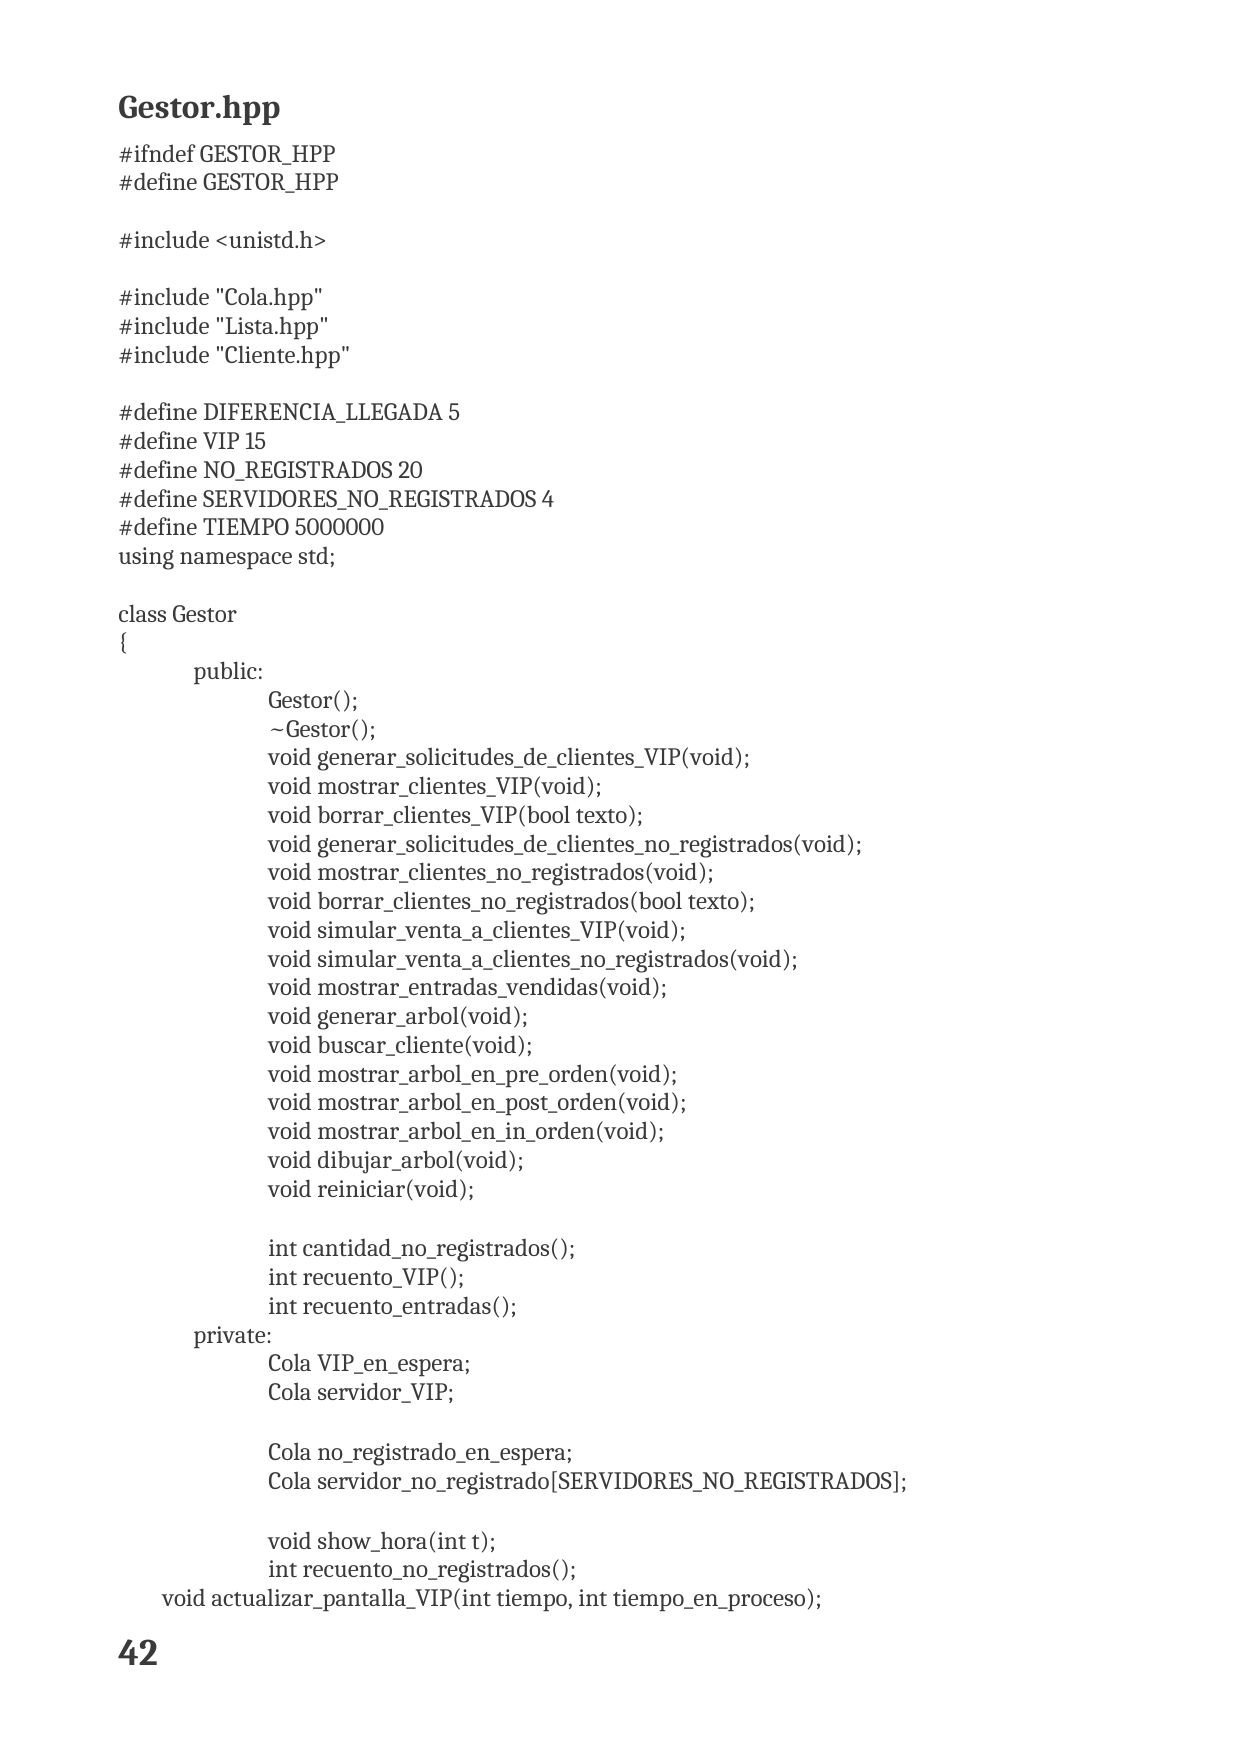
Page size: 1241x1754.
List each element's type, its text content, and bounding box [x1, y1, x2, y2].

text #include "Cliente.hpp" [118, 341, 1122, 369]
text void buscar_cliente(void); [118, 1031, 1122, 1059]
text #include "Cola.hpp" [118, 283, 1122, 312]
text Cola servidor_VIP; [118, 1378, 1122, 1407]
text #define GESTOR_HPP [118, 168, 1122, 197]
text void mostrar_entradas_vendidas(void); [118, 973, 1122, 1002]
text void reiniciar(void); [118, 1174, 1122, 1203]
text Cola VIP_en_espera; [118, 1349, 1122, 1378]
text void generar_arbol(void); [118, 1002, 1122, 1031]
text void simular_venta_a_clientes_no_registrados(void); [118, 944, 1122, 973]
text void mostrar_arbol_en_post_orden(void); [118, 1088, 1122, 1117]
text void mostrar_clientes_VIP(void); [118, 772, 1122, 801]
text Cola servidor_no_registrado[SERVIDORES_NO_REGISTRADOS]; [118, 1467, 1122, 1496]
text int cantidad_no_registrados(); [118, 1234, 1122, 1263]
text void generar_solicitudes_de_clientes_no_registrados(void); [118, 829, 1122, 858]
text #define SERVIDORES_NO_REGISTRADOS 4 [118, 484, 1122, 513]
text void dibujar_arbol(void); [118, 1146, 1122, 1174]
text void actualizar_pantalla_VIP(int tiempo, int tiempo_en_proceso); [118, 1584, 1122, 1613]
text #include <unistd.h> [118, 226, 1122, 254]
text #define NO_REGISTRADOS 20 [118, 456, 1122, 484]
text void show_hora(int t); [118, 1527, 1122, 1555]
text #ifndef GESTOR_HPP [118, 139, 1122, 168]
text int recuento_VIP(); [118, 1263, 1122, 1292]
text void borrar_clientes_no_registrados(bool texto); [118, 887, 1122, 916]
text #define TIEMPO 5000000 [118, 513, 1122, 542]
subtitle Gestor.hpp [118, 89, 1122, 127]
text class Gestor [118, 599, 1122, 628]
text void generar_solicitudes_de_clientes_VIP(void); [118, 743, 1122, 772]
text #define VIP 15 [118, 427, 1122, 456]
text void simular_venta_a_clientes_VIP(void); [118, 916, 1122, 944]
text int recuento_no_registrados(); [118, 1555, 1122, 1584]
text #include "Lista.hpp" [118, 312, 1122, 341]
text void mostrar_arbol_en_in_orden(void); [118, 1117, 1122, 1146]
text using namespace std; [118, 542, 1122, 571]
text void mostrar_arbol_en_pre_orden(void); [118, 1059, 1122, 1088]
text public: [118, 657, 1122, 686]
text void mostrar_clientes_no_registrados(void); [118, 858, 1122, 887]
text void borrar_clientes_VIP(bool texto); [118, 801, 1122, 829]
text int recuento_entradas(); [118, 1292, 1122, 1321]
text private: [118, 1321, 1122, 1349]
text Gestor(); [118, 686, 1122, 714]
text Cola no_registrado_en_espera; [118, 1438, 1122, 1467]
text #define DIFERENCIA_LLEGADA 5 [118, 398, 1122, 427]
text ~Gestor(); [118, 714, 1122, 743]
text { [118, 628, 1122, 657]
